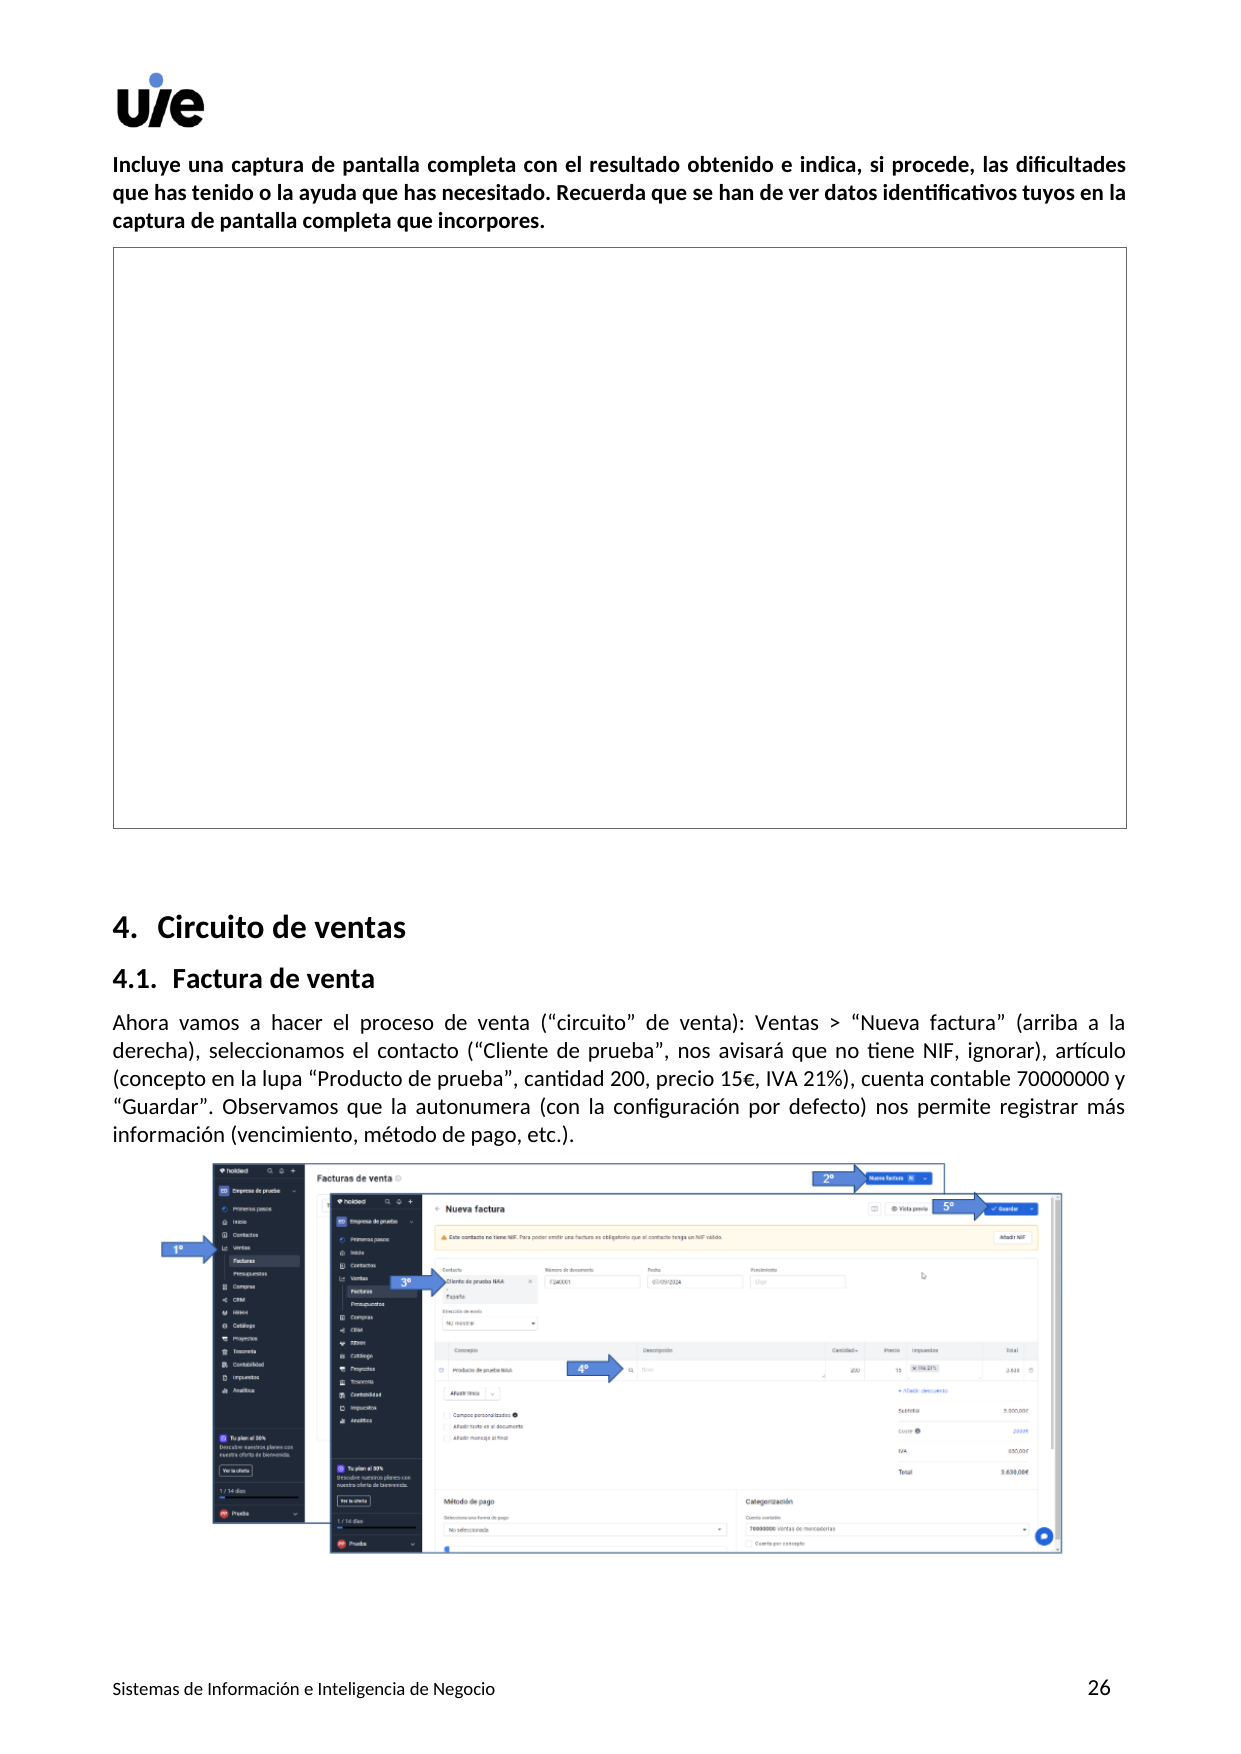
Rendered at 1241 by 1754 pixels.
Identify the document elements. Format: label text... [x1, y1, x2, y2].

picture [151, 1160, 1090, 1558]
subtitle Factura de venta [112, 960, 1128, 995]
text Incluye una captura de pantalla completa con el resultado obtenido e indica, si procede, las dificultades que has tenido o la ayuda que has necesitado. Recuerda que se han de ver datos identificativos tuyos en la captura de pantalla completa que incorpores. [112, 150, 1128, 234]
subtitle Circuito de ventas [112, 906, 1128, 947]
table_header [114, 248, 1126, 827]
text Ahora vamos a hacer el proceso de venta (“circuito” de venta): Ventas > “Nueva factura” (arriba a la derecha), seleccionamos el contacto (“Cliente de prueba”, nos avisará que no tiene NIF, ignorar), artículo (concepto en la lupa “Producto de prueba”, cantidad 200, precio 15€, IVA 21%), cuenta contable 70000000 y “Guardar”. Observamos que la autonumera (con la configuración por defecto) nos permite registrar más información (vencimiento, método de pago, etc.). [112, 1008, 1128, 1148]
picture [112, 71, 207, 130]
